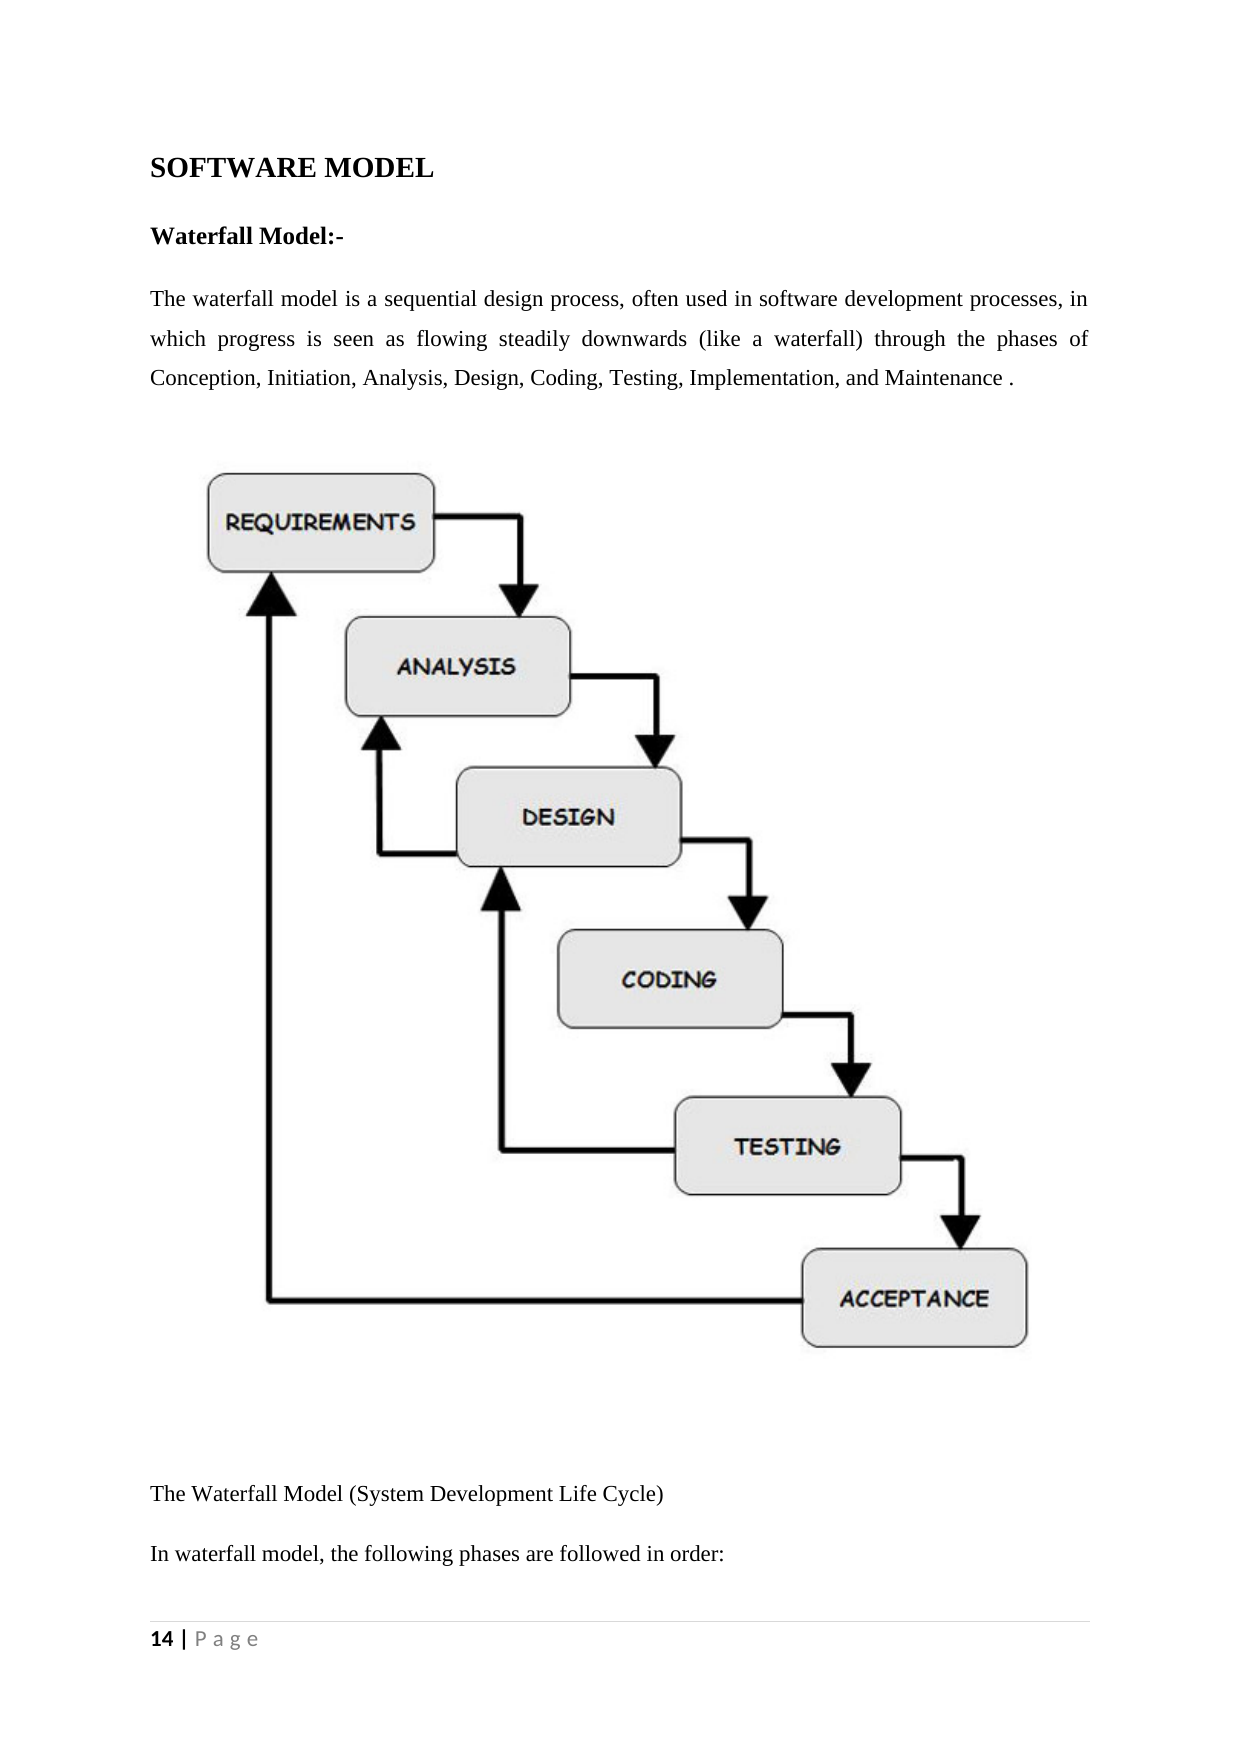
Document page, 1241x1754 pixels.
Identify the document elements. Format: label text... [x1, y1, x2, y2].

text In waterfall model, the following phases are followed in order: [150, 1540, 1090, 1567]
text Waterfall Model:- [150, 221, 1090, 250]
text The Waterfall Model (System Development Life Cycle) [150, 1480, 1090, 1506]
picture [150, 424, 1090, 1385]
text The waterfall model is a sequential design process, often used in software development processes, in which progress is seen as flowing steadily downwards (like a waterfall) through the phases of Conception, Initiation, Analysis, Design, Coding, Testing, Implementation, and Maintenance . [150, 285, 1090, 390]
text SOFTWARE MODEL [150, 150, 1090, 183]
